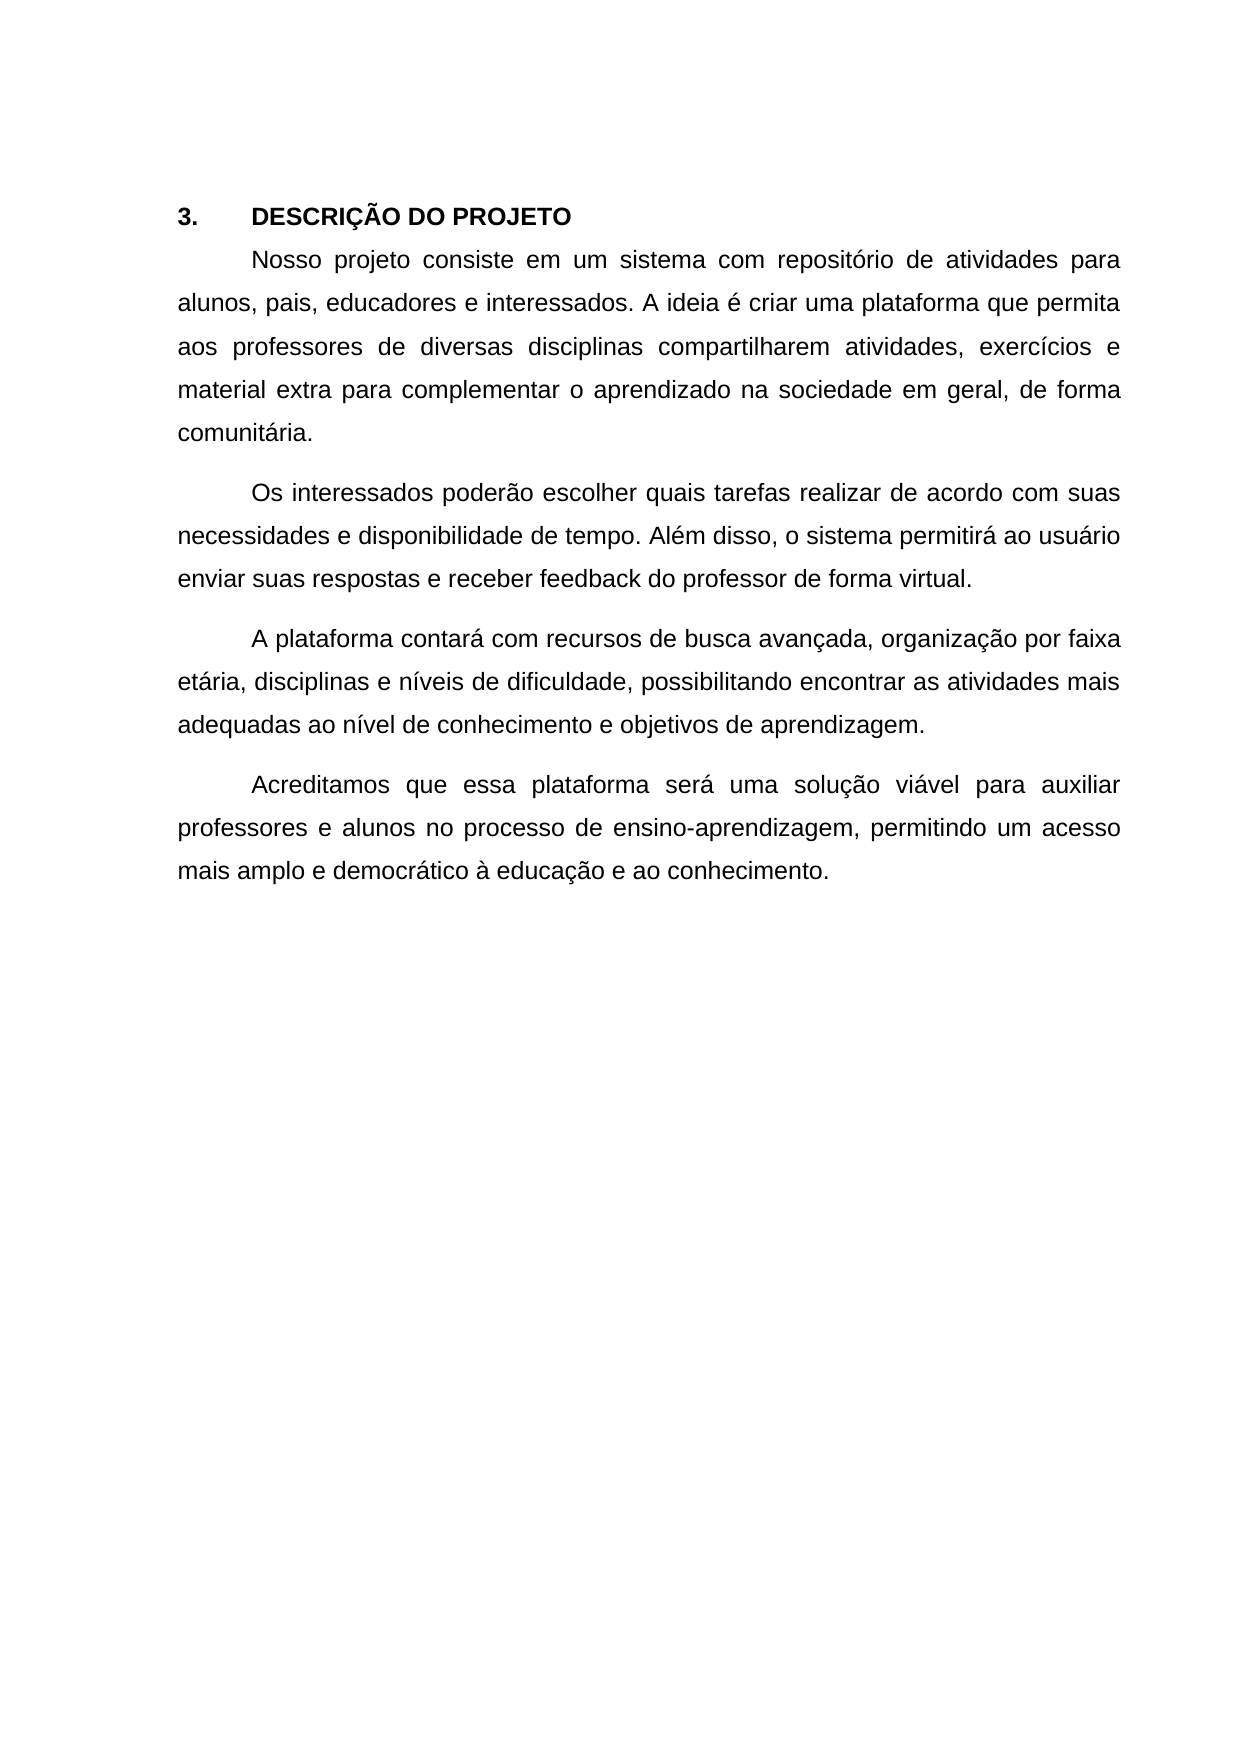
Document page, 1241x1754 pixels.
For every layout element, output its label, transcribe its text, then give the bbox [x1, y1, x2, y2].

text A plataforma contará com recursos de busca avançada, organização por faixa etária, disciplinas e níveis de dificuldade, possibilitando encontrar as atividades mais adequadas ao nível de conhecimento e objetivos de aprendizagem. [177, 624, 1122, 739]
text Acreditamos que essa plataforma será uma solução viável para auxiliar professores e alunos no processo de ensino-aprendizagem, permitindo um acesso mais amplo e democrático à educação e ao conhecimento. [177, 770, 1122, 885]
subtitle DESCRIÇÃO DO PROJETO [177, 202, 1122, 231]
text Os interessados poderão escolher quais tarefas realizar de acordo com suas necessidades e disponibilidade de tempo. Além disso, o sistema permitirá ao usuário enviar suas respostas e receber feedback do professor de forma virtual. [177, 478, 1122, 593]
text Nosso projeto consiste em um sistema com repositório de atividades para alunos, pais, educadores e interessados. A ideia é criar uma plataforma que permita aos professores de diversas disciplinas compartilharem atividades, exercícios e material extra para complementar o aprendizado na sociedade em geral, de forma comunitária. [177, 245, 1122, 447]
